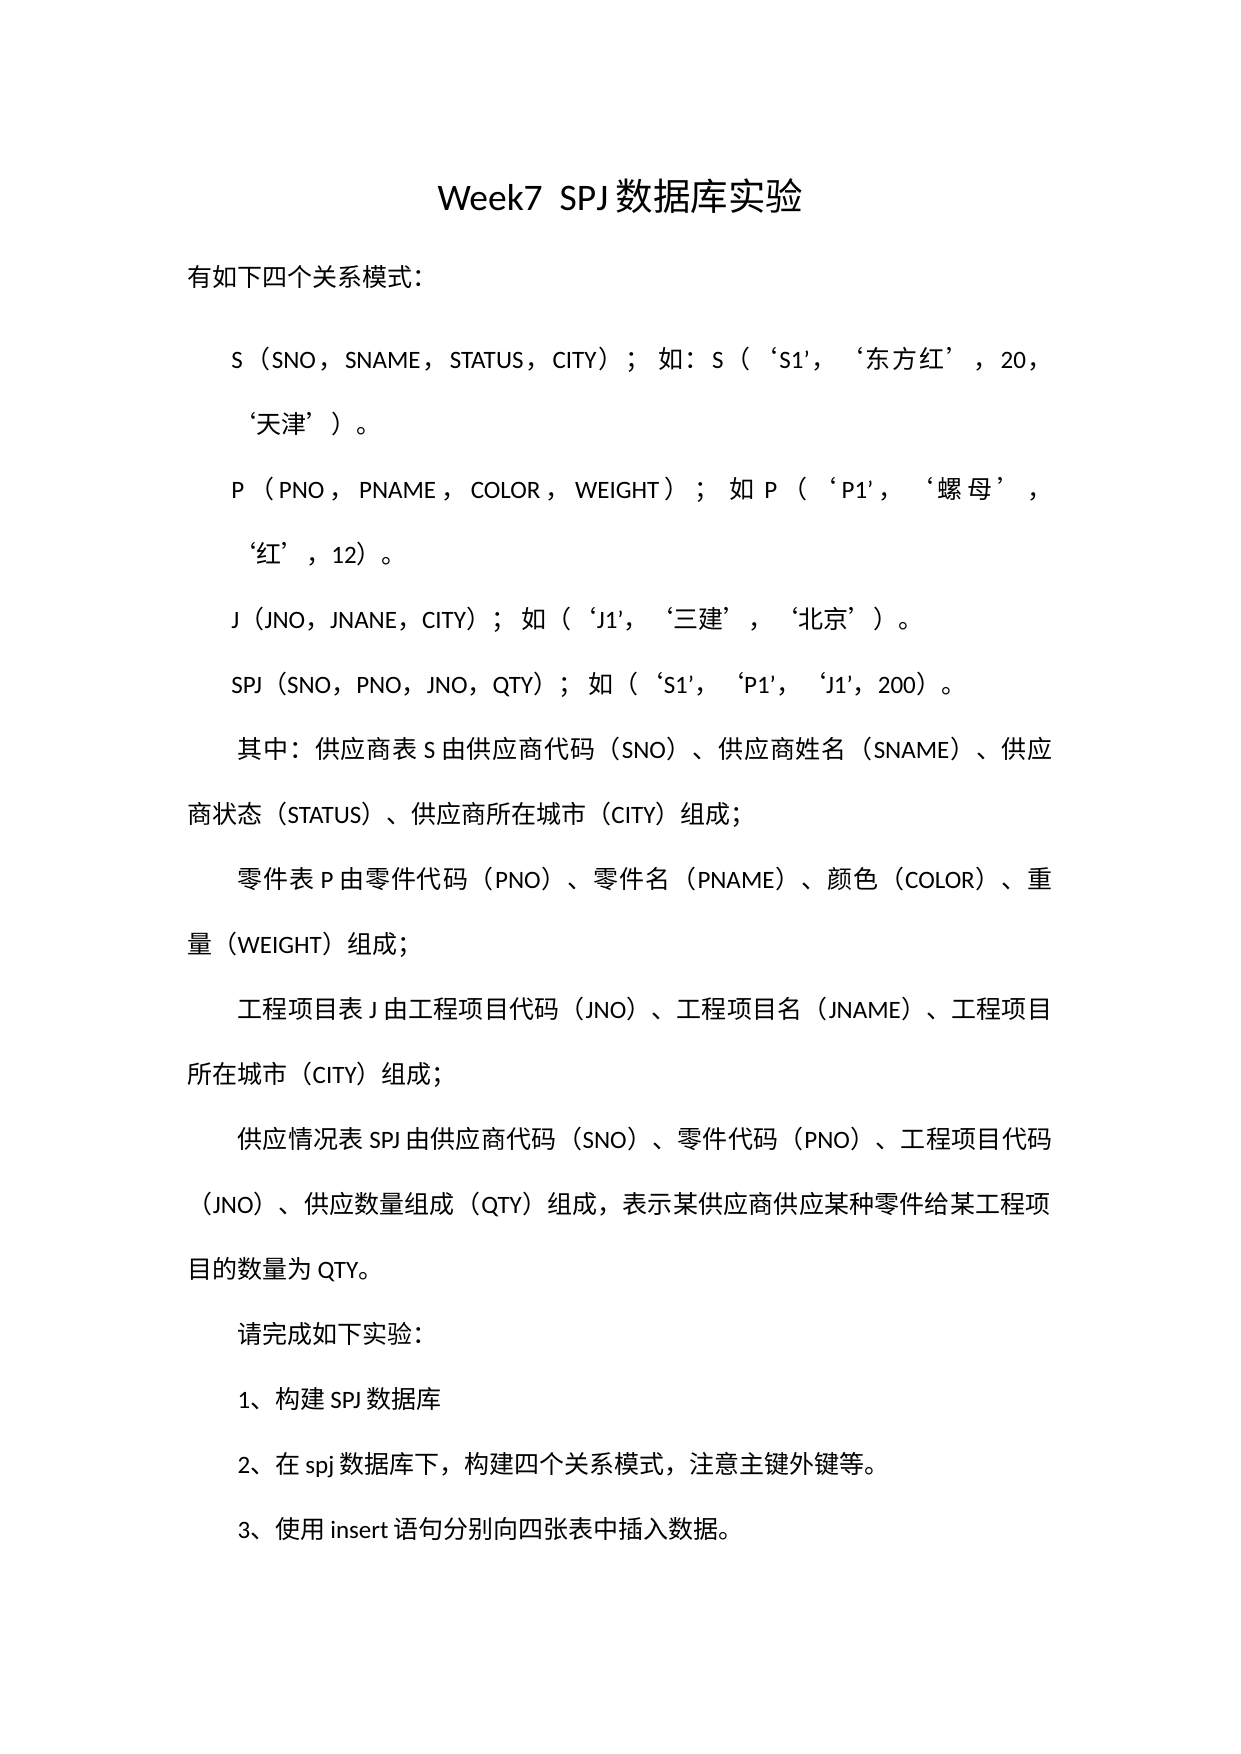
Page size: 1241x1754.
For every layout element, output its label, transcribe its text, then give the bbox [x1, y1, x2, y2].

list 供应情况表SPJ由供应商代码（SNO）、零件代码（PNO）、工程项目代码（JNO）、供应数量组成（QTY）组成，表示某供应商供应某种零件给某工程项目的数量为QTY。 [187, 1105, 1053, 1300]
text Week7 SPJ数据库实验 [187, 162, 1053, 227]
list 有如下四个关系模式： [187, 243, 1053, 308]
list 在spj数据库下，构建四个关系模式，注意主键外键等。 [187, 1430, 1053, 1495]
list 工程项目表J 由工程项目代码（JNO）、工程项目名（JNAME）、工程项目所在城市（CITY）组成； [187, 975, 1053, 1105]
list 构建SPJ数据库 [187, 1365, 1053, 1430]
list 零件表P由零件代码（PNO）、零件名（PNAME）、颜色（COLOR）、重量（WEIGHT）组成； [187, 845, 1053, 975]
text S（SNO，SNAME，STATUS，CITY）； 如：S（‘S1’，‘东方红’，20，‘天津’）。 P（PNO，PNAME，COLOR，WEIGHT）； 如P（‘P1’，‘螺母’，‘红’，12）。 J（JNO，JNANE，CITY）； 如（‘J1’，‘三建’，‘北京’）。 SPJ（SNO，PNO，JNO，QTY）； 如（‘S1’，‘P1’，‘J1’，200）。 [231, 325, 1053, 715]
list 请完成如下实验： [187, 1300, 1053, 1365]
list 使用insert语句分别向四张表中插入数据。 [187, 1495, 1053, 1560]
list 其中：供应商表S由供应商代码（SNO）、供应商姓名（SNAME）、供应商状态（STATUS）、供应商所在城市（CITY）组成； [187, 715, 1053, 845]
